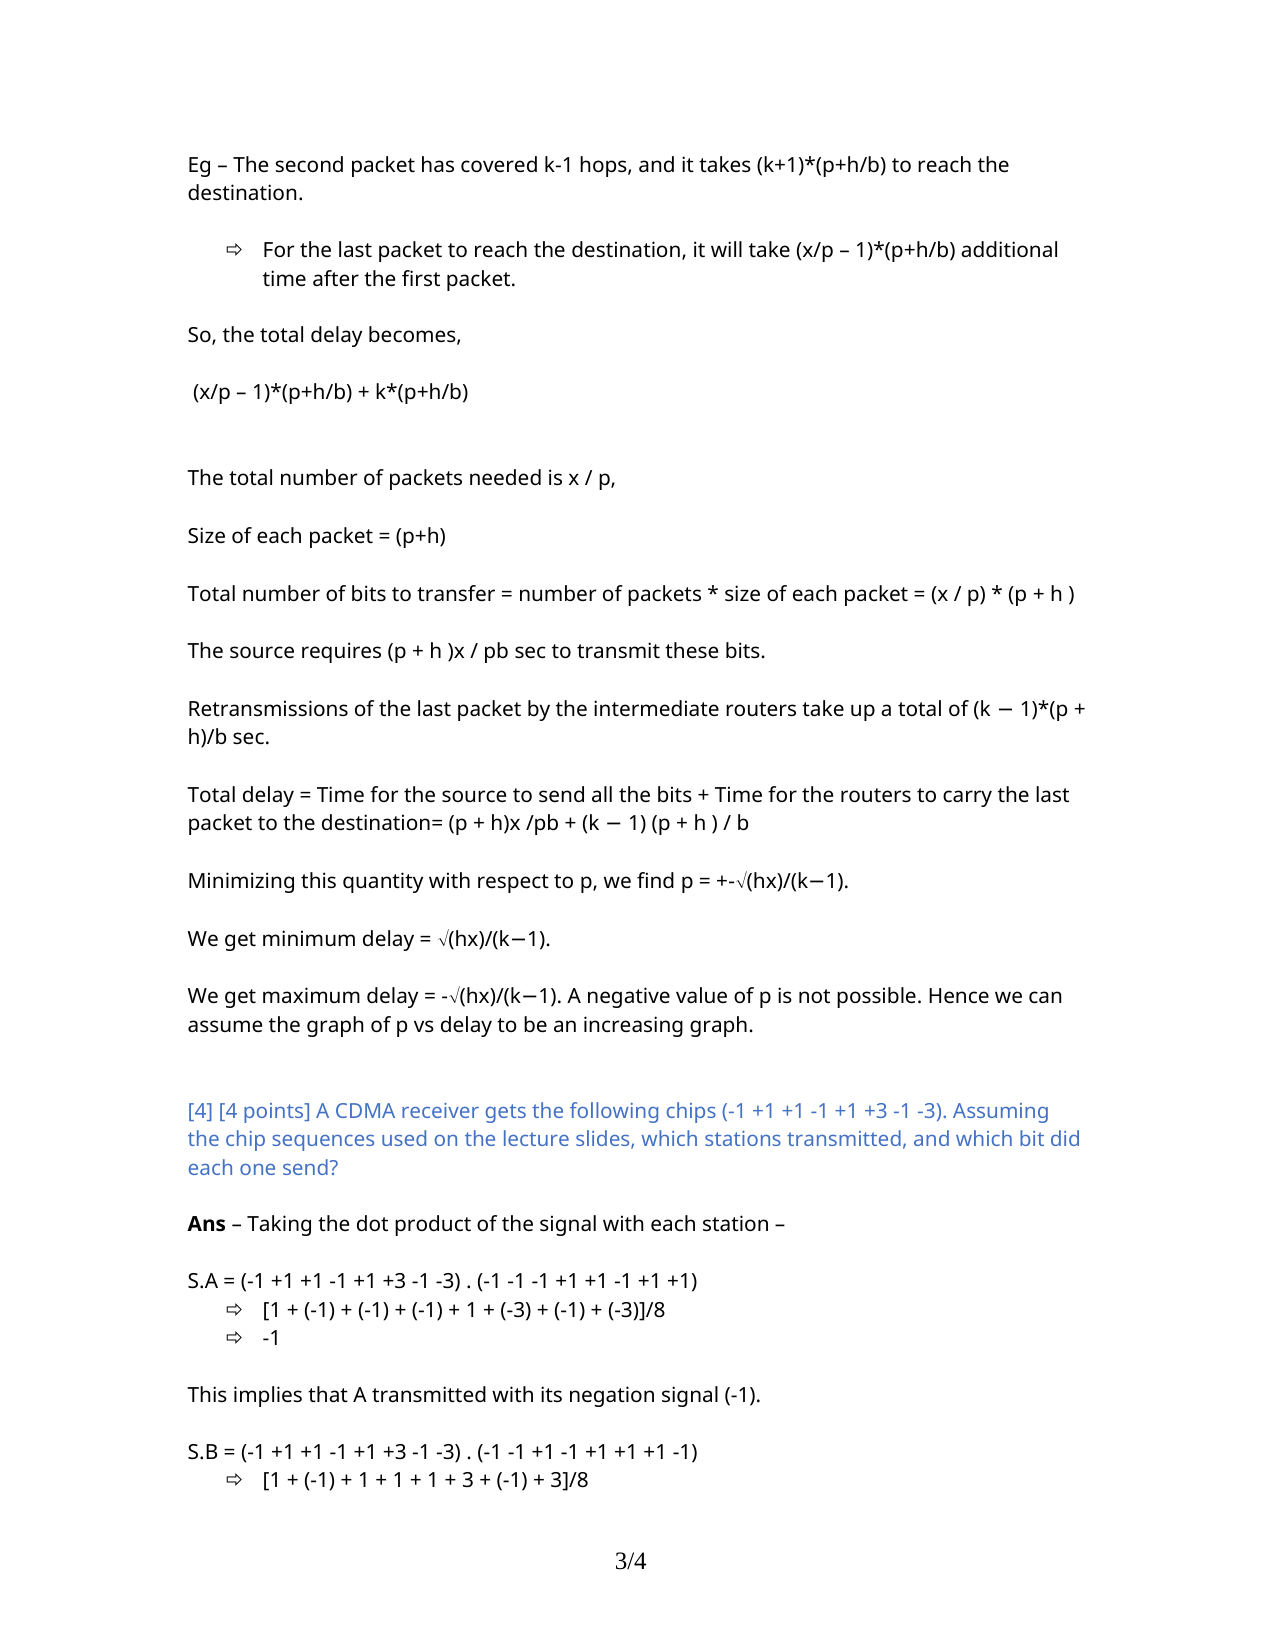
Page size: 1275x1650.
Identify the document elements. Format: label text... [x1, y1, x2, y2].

text We get minimum delay = (hx)/(k−1). [187, 924, 1087, 952]
text Minimizing this quantity with respect to p, we find p = +-(hx)/(k−1). [187, 866, 1087, 894]
text (x/p – 1)*(p+h/b) + k*(p+h/b) [187, 377, 1087, 406]
text This implies that A transmitted with its negation signal (-1). [187, 1380, 1087, 1408]
text Size of each packet = (p+h) [187, 521, 1087, 549]
text The source requires (p + h )x / pb sec to transmit these bits. [187, 636, 1087, 665]
text Ans – Taking the dot product of the signal with each station – [187, 1209, 1087, 1238]
text Total number of bits to transfer = number of packets * size of each packet = (x / p) * (p + h ) [187, 579, 1087, 607]
text So, the total delay becomes, [187, 321, 1087, 349]
text We get maximum delay = -(hx)/(k−1). A negative value of p is not possible. Hence we can assume the graph of p vs delay to be an increasing graph. [187, 981, 1087, 1038]
text Eg – The second packet has covered k-1 hops, and it takes (k+1)*(p+h/b) to reach the destination. [187, 150, 1087, 207]
list [1 + (-1) + 1 + 1 + 1 + 3 + (-1) + 3]/8 [225, 1465, 1087, 1494]
text [4] [4 points] A CDMA receiver gets the following chips (-1 +1 +1 -1 +1 +3 -1 -3). Assuming the chip sequences used on the lecture slides, which stations transmitted, and which bit did each one send? [187, 1096, 1087, 1181]
text S.B = (-1 +1 +1 -1 +1 +3 -1 -3) . (-1 -1 +1 -1 +1 +1 +1 -1) [187, 1437, 1087, 1465]
text Total delay = Time for the source to send all the bits + Time for the routers to carry the last packet to the destination= (p + h)x /pb + (k − 1) (p + h ) / b [187, 780, 1087, 837]
list -1 [225, 1323, 1087, 1352]
text Retransmissions of the last packet by the intermediate routers take up a total of (k − 1)*(p + h)/b sec. [187, 694, 1087, 751]
text S.A = (-1 +1 +1 -1 +1 +3 -1 -3) . (-1 -1 -1 +1 +1 -1 +1 +1) [187, 1266, 1087, 1295]
list For the last packet to reach the destination, it will take (x/p – 1)*(p+h/b) additional time after the first packet. [225, 235, 1087, 292]
list [1 + (-1) + (-1) + (-1) + 1 + (-3) + (-1) + (-3)]/8 [225, 1295, 1087, 1323]
text The total number of packets needed is x / p, [187, 463, 1087, 492]
